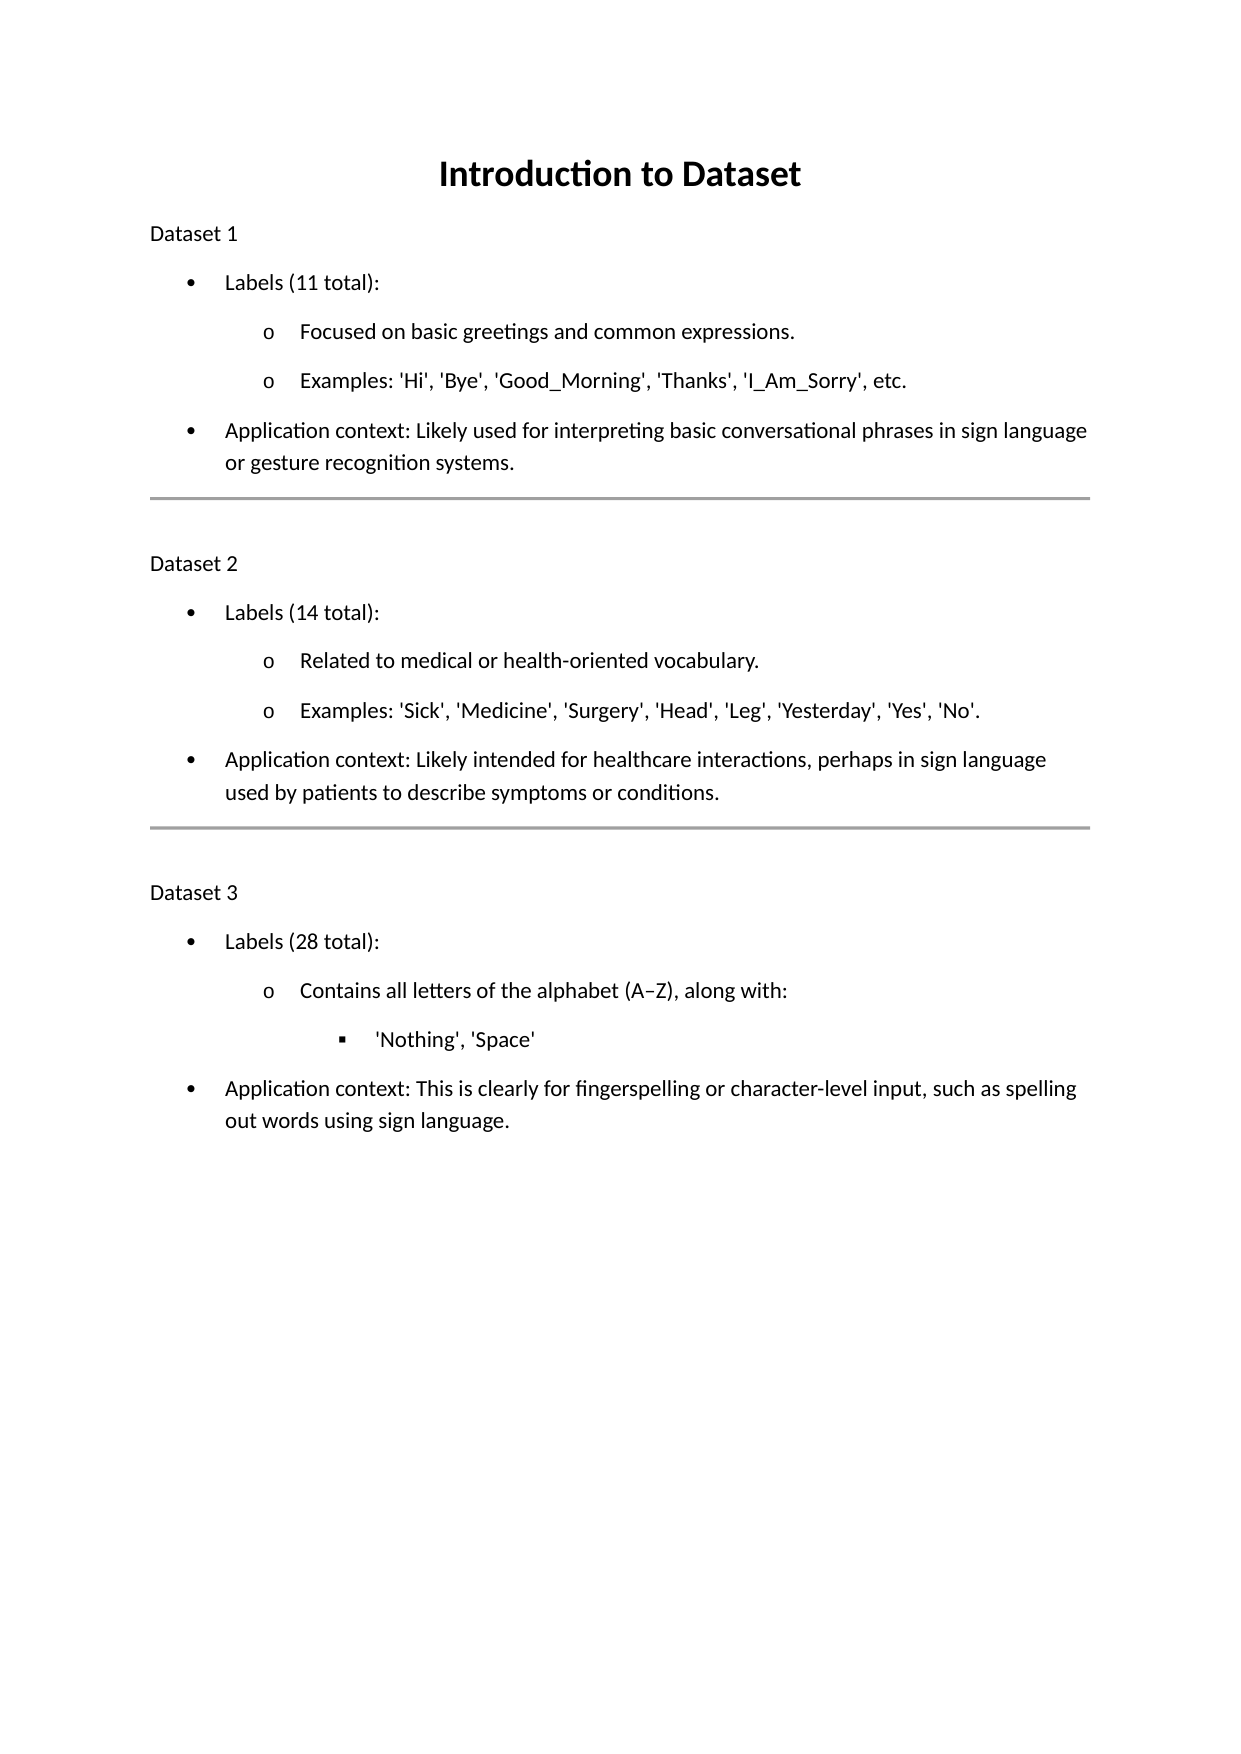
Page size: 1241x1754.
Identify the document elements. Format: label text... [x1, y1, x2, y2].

list Application context: This is clearly for fingerspelling or character-level input, such as spelling out words using sign language. [187, 1074, 1090, 1134]
list Application context: Likely used for interpreting basic conversational phrases in sign language or gesture recognition systems. [187, 416, 1090, 476]
list Labels (14 total): [187, 598, 1090, 626]
list Application context: Likely intended for healthcare interactions, perhaps in sign language used by patients to describe symptoms or conditions. [187, 745, 1090, 806]
list Related to medical or health-oriented vocabulary. [262, 646, 1090, 675]
text Introduction to Dataset [150, 150, 1090, 196]
list Labels (11 total): [187, 268, 1090, 296]
list Labels (28 total): [187, 927, 1090, 955]
list Examples: 'Sick', 'Medicine', 'Surgery', 'Head', 'Leg', 'Yesterday', 'Yes', 'No'. [262, 696, 1090, 724]
text Dataset 2 [150, 549, 1090, 577]
text Dataset 3 [150, 878, 1090, 906]
list Focused on basic greetings and common expressions. [262, 317, 1090, 346]
list Examples: 'Hi', 'Bye', 'Good_Morning', 'Thanks', 'I_Am_Sorry', etc. [262, 367, 1090, 395]
list Contains all letters of the alphabet (A–Z), along with: [262, 976, 1090, 1004]
list 'Nothing', 'Space' [337, 1025, 1090, 1053]
text Dataset 1 [150, 219, 1090, 247]
